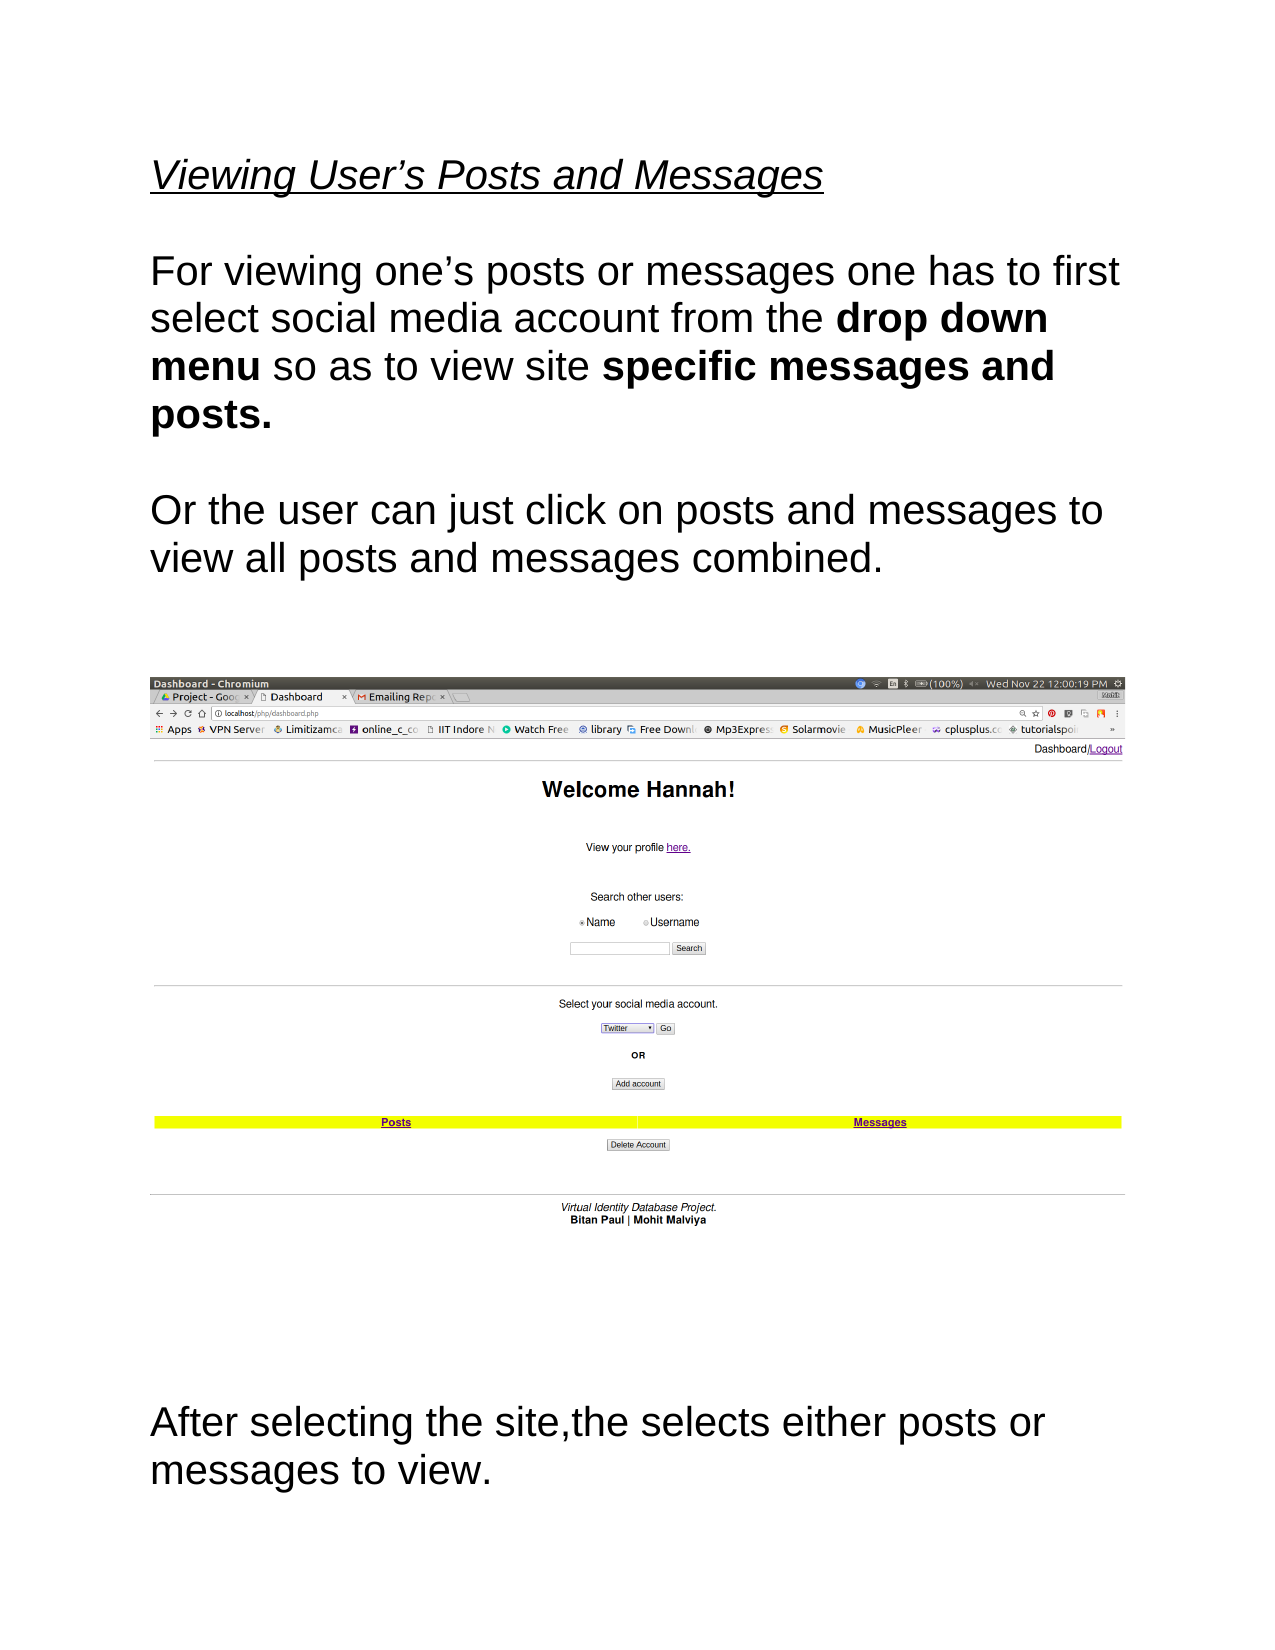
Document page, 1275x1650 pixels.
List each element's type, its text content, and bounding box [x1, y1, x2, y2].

text Or the user can just click on posts and messages to view all posts and messages combined. [150, 485, 1125, 581]
picture [150, 677, 1125, 1226]
text After selecting the site,the selects either posts or messages to view. [150, 1397, 1125, 1493]
text For viewing one’s posts or messages one has to first select social media account from the drop down menu so as to view site specific messages and posts. [150, 246, 1125, 437]
text Viewing User’s Posts and Messages [150, 150, 1125, 198]
